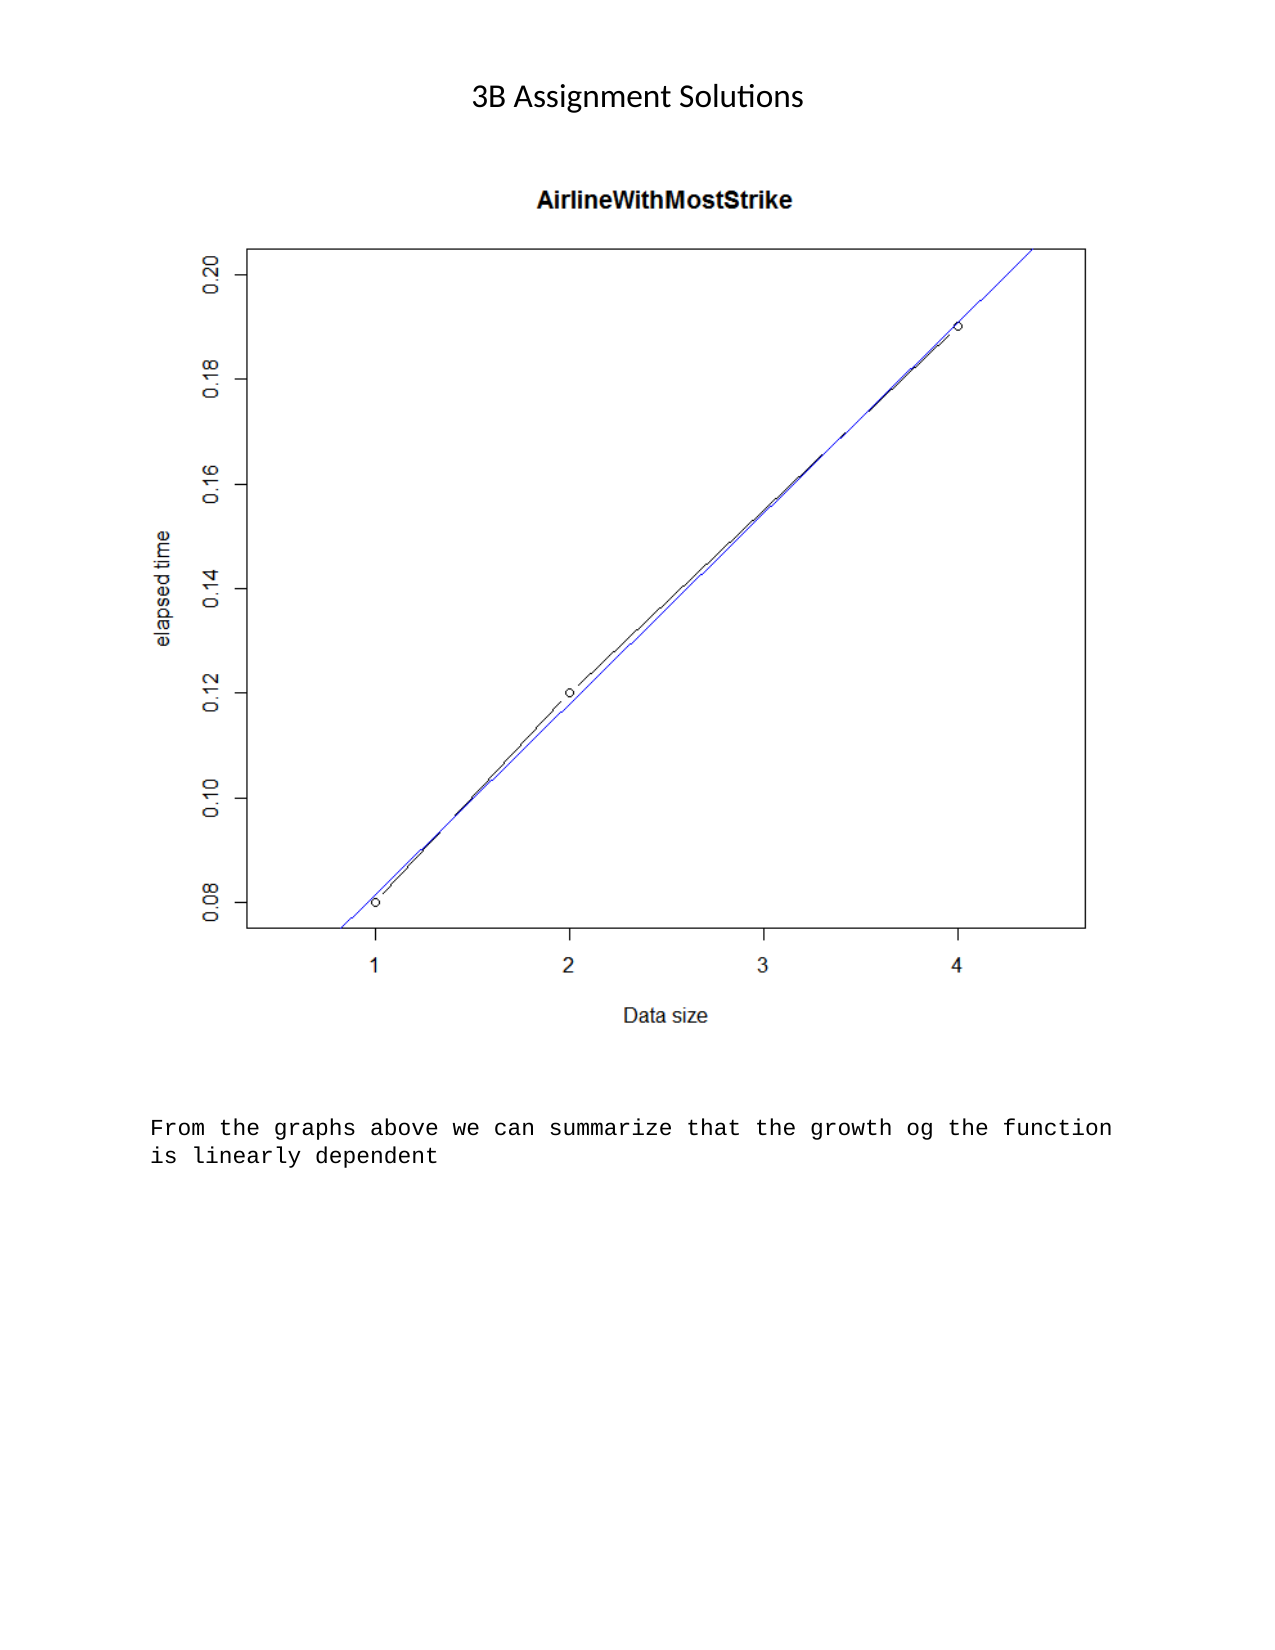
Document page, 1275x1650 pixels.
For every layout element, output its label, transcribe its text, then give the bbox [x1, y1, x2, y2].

picture [150, 156, 1125, 1046]
text From the graphs above we can summarize that the growth og the function is linearly dependent [150, 1117, 1125, 1170]
